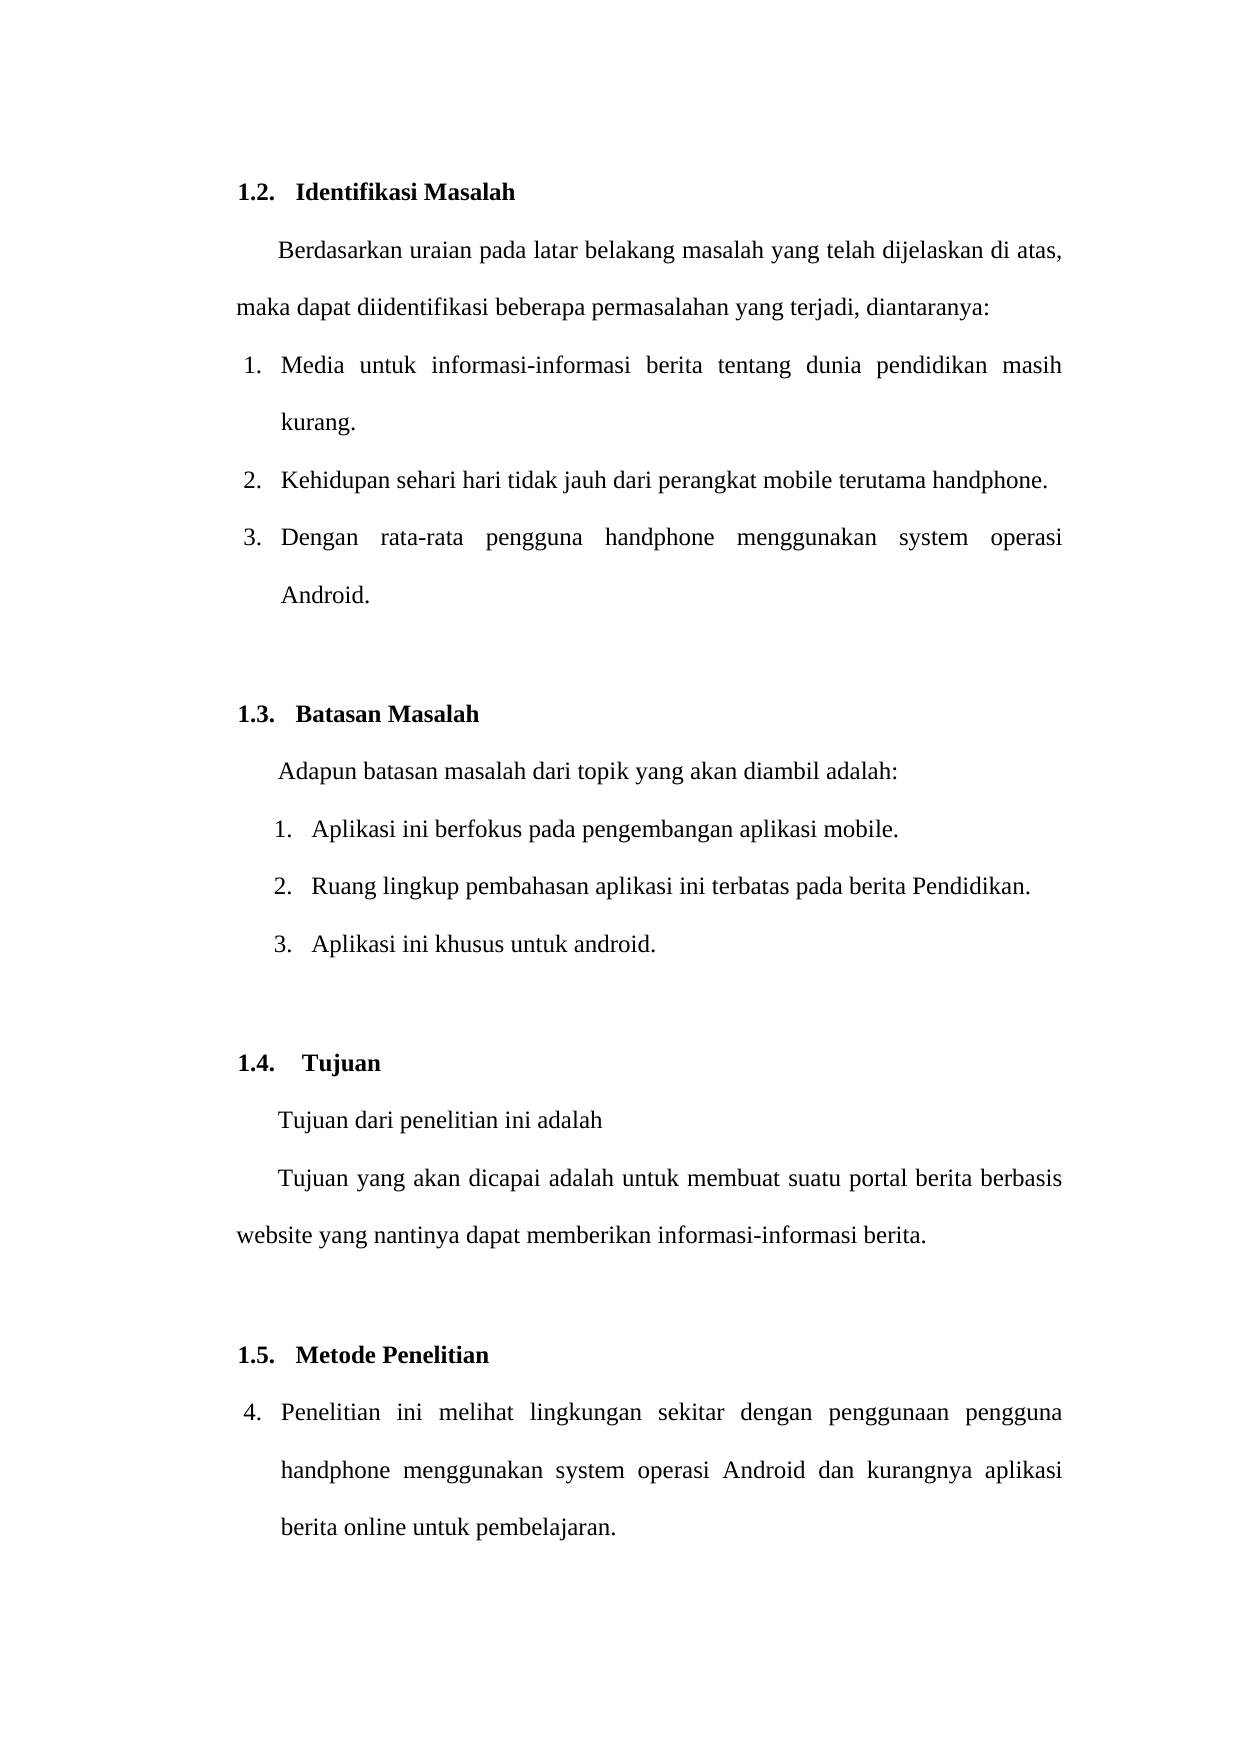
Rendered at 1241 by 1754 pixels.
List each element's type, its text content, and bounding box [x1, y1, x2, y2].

list Aplikasi ini berfokus pada pengembangan aplikasi mobile. [274, 814, 1063, 843]
list Media untuk informasi-informasi berita tentang dunia pendidikan masih kurang. [243, 350, 1063, 436]
subtitle Batasan Masalah [237, 699, 1063, 728]
list Ruang lingkup pembahasan aplikasi ini terbatas pada berita Pendidikan. [274, 871, 1063, 900]
list Aplikasi ini khusus untuk android. [274, 929, 1063, 958]
text Tujuan dari penelitian ini adalah [236, 1106, 1063, 1134]
subtitle Tujuan [237, 1048, 1063, 1077]
subtitle Identifikasi Masalah [237, 177, 1063, 206]
list Kehidupan sehari hari tidak jauh dari perangkat mobile terutama handphone. [243, 465, 1063, 493]
text Adapun batasan masalah dari topik yang akan diambil adalah: [236, 756, 1063, 785]
text Tujuan yang akan dicapai adalah untuk membuat suatu portal berita berbasis website yang nantinya dapat memberikan informasi-informasi berita. [236, 1163, 1063, 1249]
text Berdasarkan uraian pada latar belakang masalah yang telah dijelaskan di atas, maka dapat diidentifikasi beberapa permasalahan yang terjadi, diantaranya: [236, 235, 1063, 321]
subtitle Metode Penelitian [237, 1340, 1063, 1368]
list Penelitian ini melihat lingkungan sekitar dengan penggunaan pengguna handphone menggunakan system operasi Android dan kurangnya aplikasi berita online untuk pembelajaran. [243, 1397, 1063, 1541]
list Dengan rata-rata pengguna handphone menggunakan system operasi Android. [243, 522, 1063, 608]
